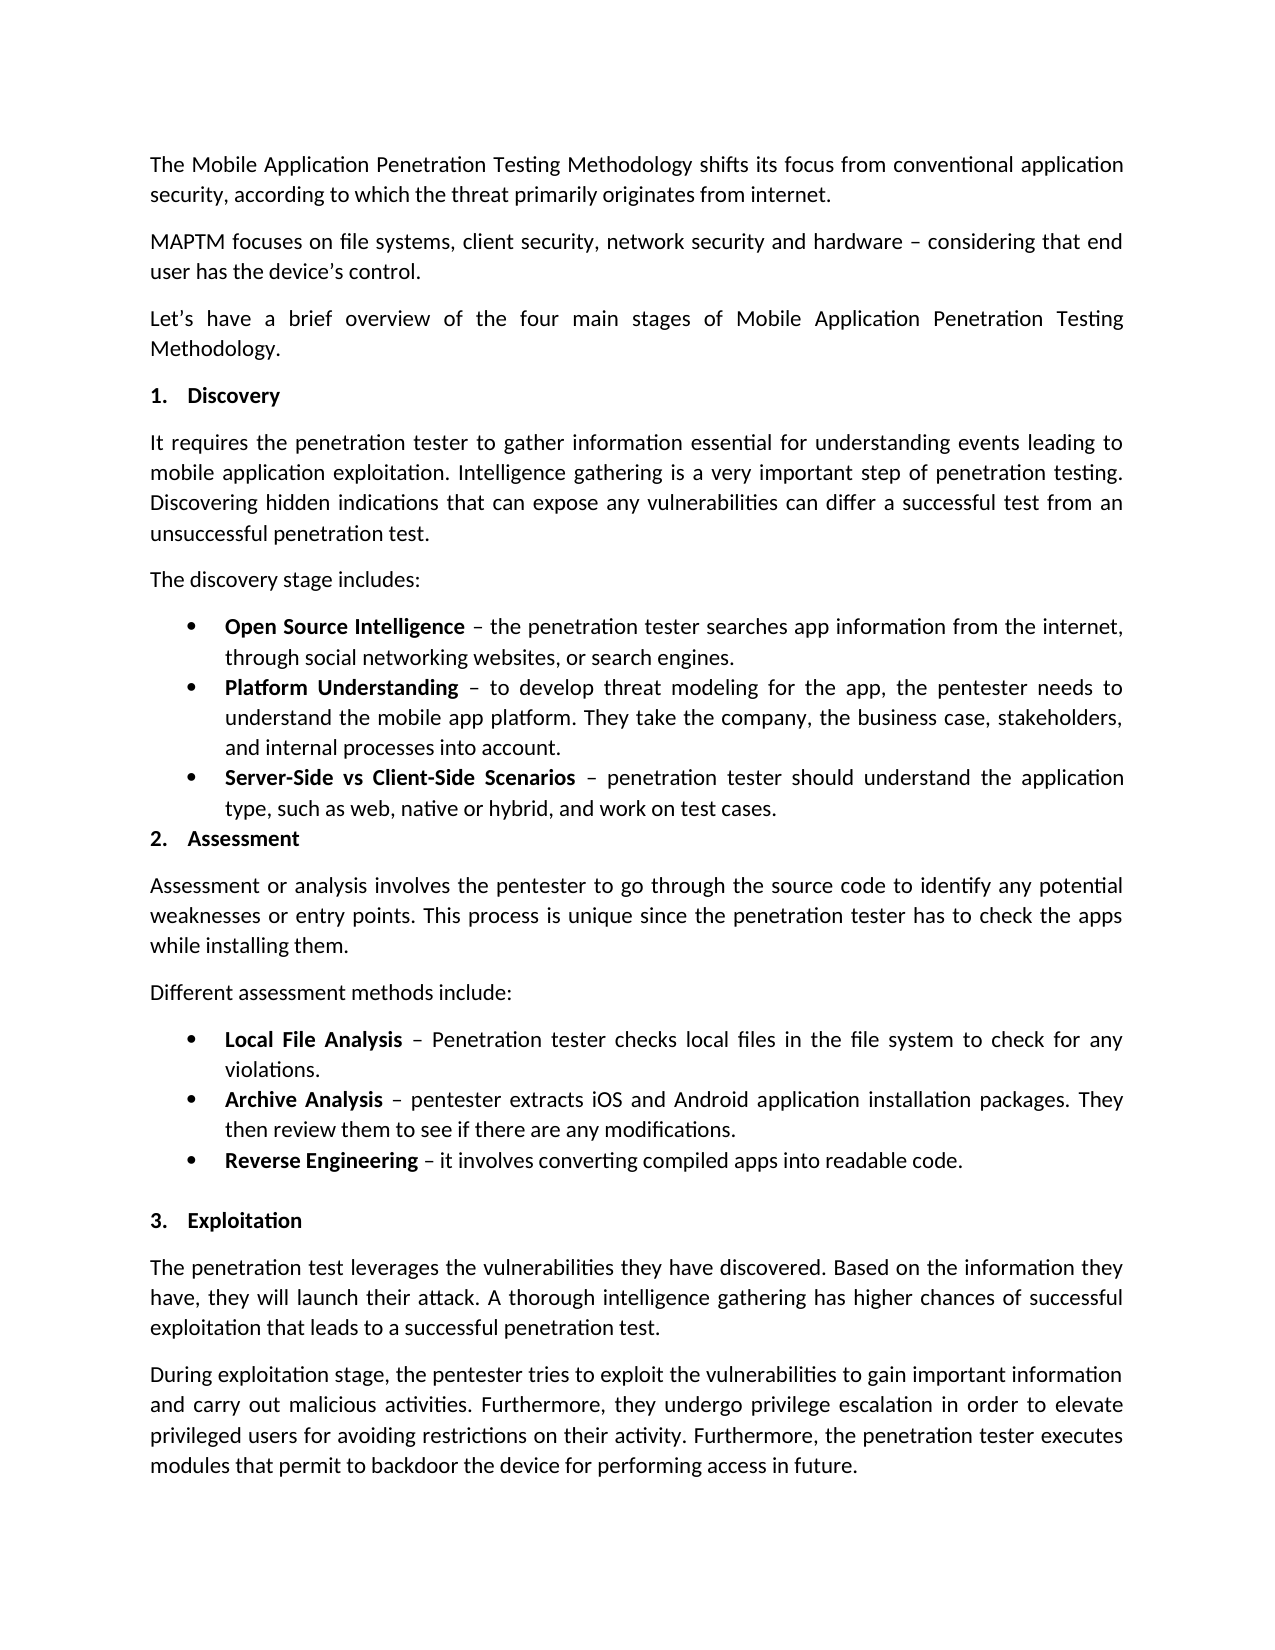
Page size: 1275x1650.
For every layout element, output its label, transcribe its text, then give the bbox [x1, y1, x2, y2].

text The discovery stage includes: [150, 566, 1125, 594]
list Platform Understanding – to develop threat modeling for the app, the pentester needs to understand the mobile app platform. They take the company, the business case, stakeholders, and internal processes into account. [187, 673, 1125, 761]
text Let’s have a brief overview of the four main stages of Mobile Application Penetration Testing Methodology. [150, 304, 1125, 362]
text During exploitation stage, the pentester tries to exploit the vulnerabilities to gain important information and carry out malicious activities. Furthermore, they undergo privilege escalation in order to elevate privileged users for avoiding restrictions on their activity. Furthermore, the penetration tester executes modules that permit to backdoor the device for performing access in future. [150, 1360, 1125, 1479]
text It requires the penetration tester to gather information essential for understanding events leading to mobile application exploitation. Intelligence gathering is a very important step of penetration testing. Discovering hidden indications that can expose any vulnerabilities can differ a successful test from an unsuccessful penetration test. [150, 428, 1125, 547]
list Discovery [150, 381, 1125, 409]
text Assessment or analysis involves the pentester to go through the source code to identify any potential weaknesses or entry points. This process is unique since the penetration tester has to check the apps while installing them. [150, 871, 1125, 959]
list Open Source Intelligence – the penetration tester searches app information from the internet, through social networking websites, or search engines. [187, 612, 1125, 671]
list Archive Analysis – pentester extracts iOS and Android application installation packages. They then review them to see if there are any modifications. [187, 1085, 1125, 1144]
list Reverse Engineering – it involves converting compiled apps into readable code. [187, 1146, 1125, 1174]
list Exploitation [150, 1206, 1125, 1234]
text MAPTM focuses on file systems, client security, network security and hardware – considering that end user has the device’s control. [150, 227, 1125, 285]
text Different assessment methods include: [150, 978, 1125, 1006]
list Local File Analysis – Penetration tester checks local files in the file system to check for any violations. [187, 1025, 1125, 1083]
text The penetration test leverages the vulnerabilities they have discovered. Based on the information they have, they will launch their attack. A thorough intelligence gathering has higher chances of successful exploitation that leads to a successful penetration test. [150, 1253, 1125, 1342]
text The Mobile Application Penetration Testing Methodology shifts its focus from conventional application security, according to which the threat primarily originates from internet. [150, 150, 1125, 208]
list Assessment [150, 824, 1125, 852]
list Server-Side vs Client-Side Scenarios – penetration tester should understand the application type, such as web, native or hybrid, and work on test cases. [187, 763, 1125, 822]
